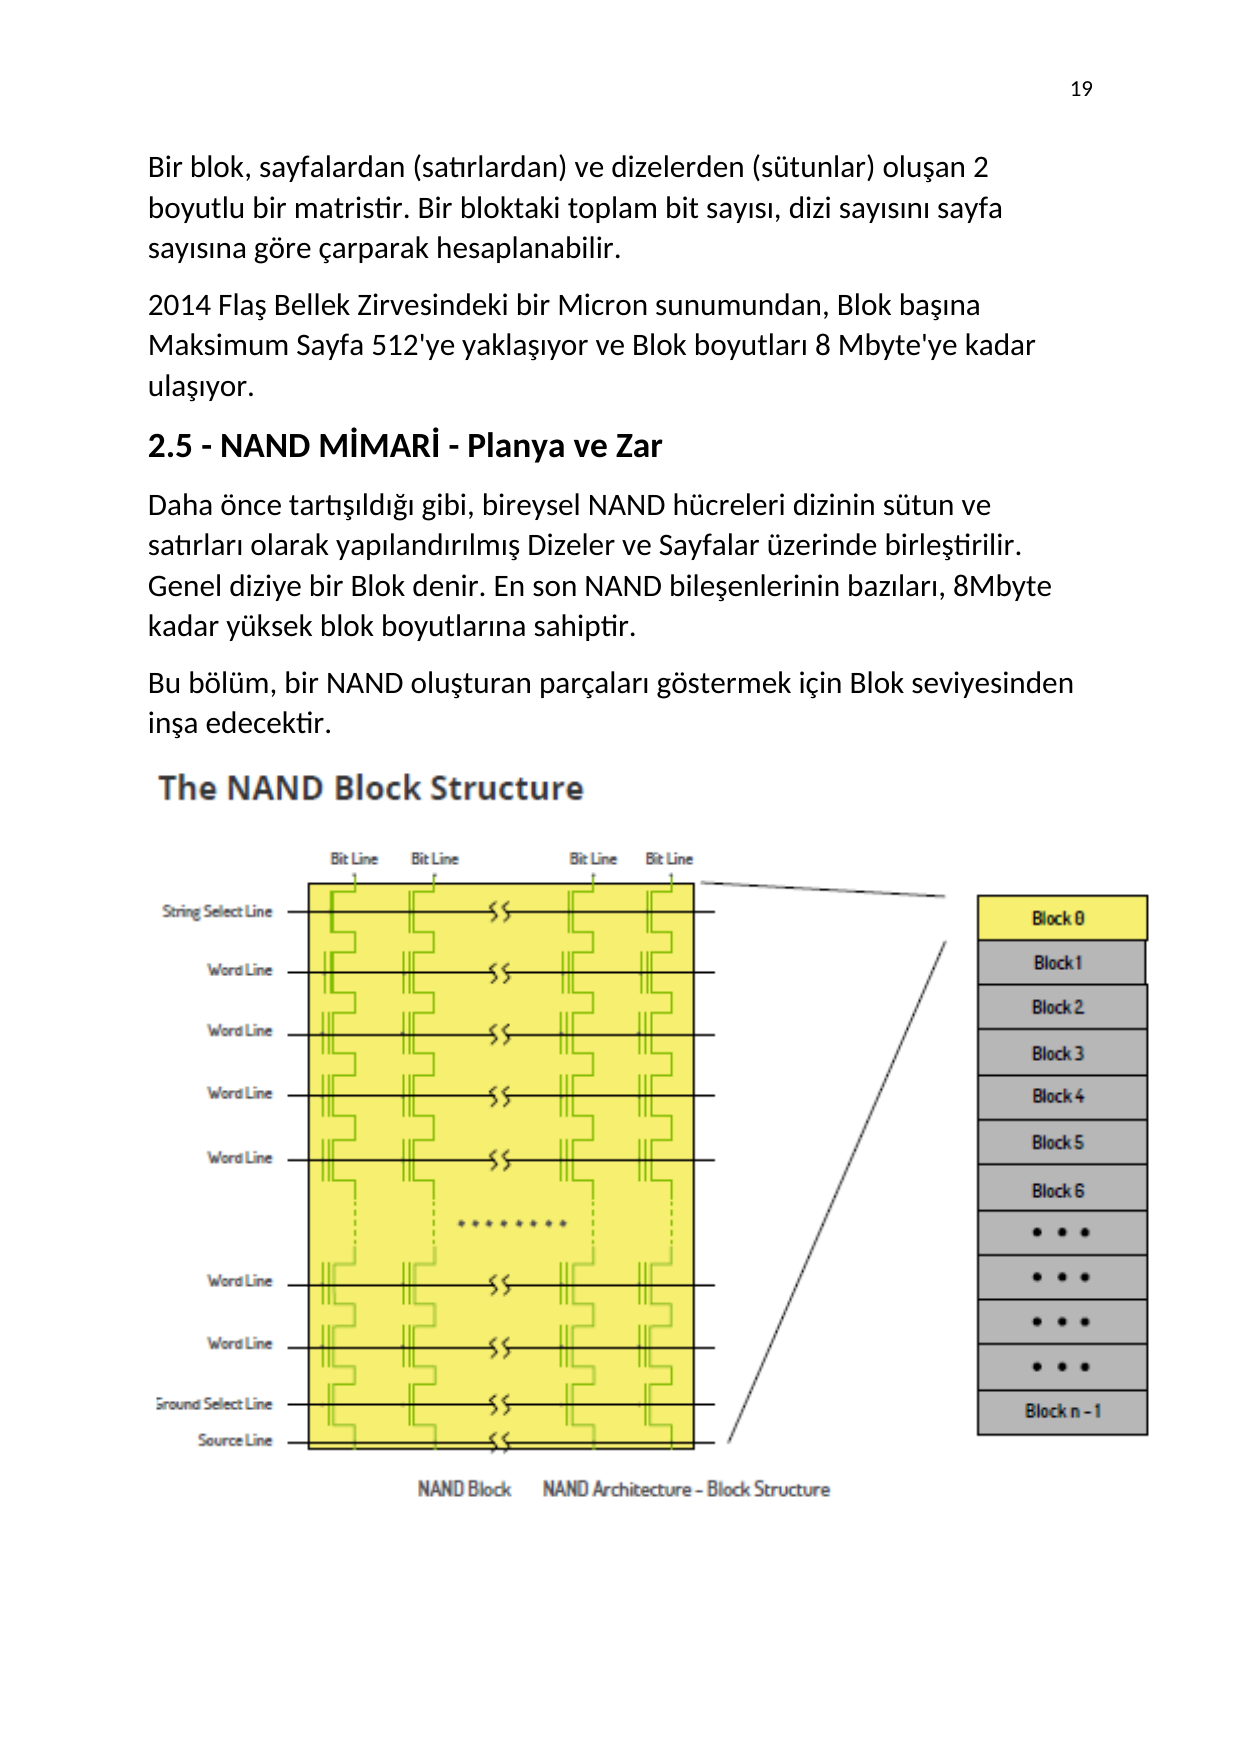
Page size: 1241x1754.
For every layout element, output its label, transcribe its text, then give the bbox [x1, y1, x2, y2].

text Bu bölüm, bir NAND oluşturan parçaları göstermek için Blok seviyesinden inşa edecektir. [148, 663, 1093, 742]
text 2.5 - NAND MİMARİ - Planya ve Zar [148, 423, 1093, 466]
text Bir blok, sayfalardan (satırlardan) ve dizelerden (sütunlar) oluşan 2 boyutlu bir matristir. Bir bloktaki toplam bit sayısı, dizi sayısını sayfa sayısına göre çarparak hesaplanabilir. [148, 148, 1093, 266]
text 2014 Flaş Bellek Zirvesindeki bir Micron sunumundan, Blok başına Maksimum Sayfa 512'ye yaklaşıyor ve Blok boyutları 8 Mbyte'ye kadar ulaşıyor. [148, 285, 1093, 404]
text Daha önce tartışıldığı gibi, bireysel NAND hücreleri dizinin sütun ve satırları olarak yapılandırılmış Dizeler ve Sayfalar üzerinde birleştirilir. Genel diziye bir Blok denir. En son NAND bileşenlerinin bazıları, 8Mbyte kadar yüksek blok boyutlarına sahiptir. [148, 485, 1093, 644]
